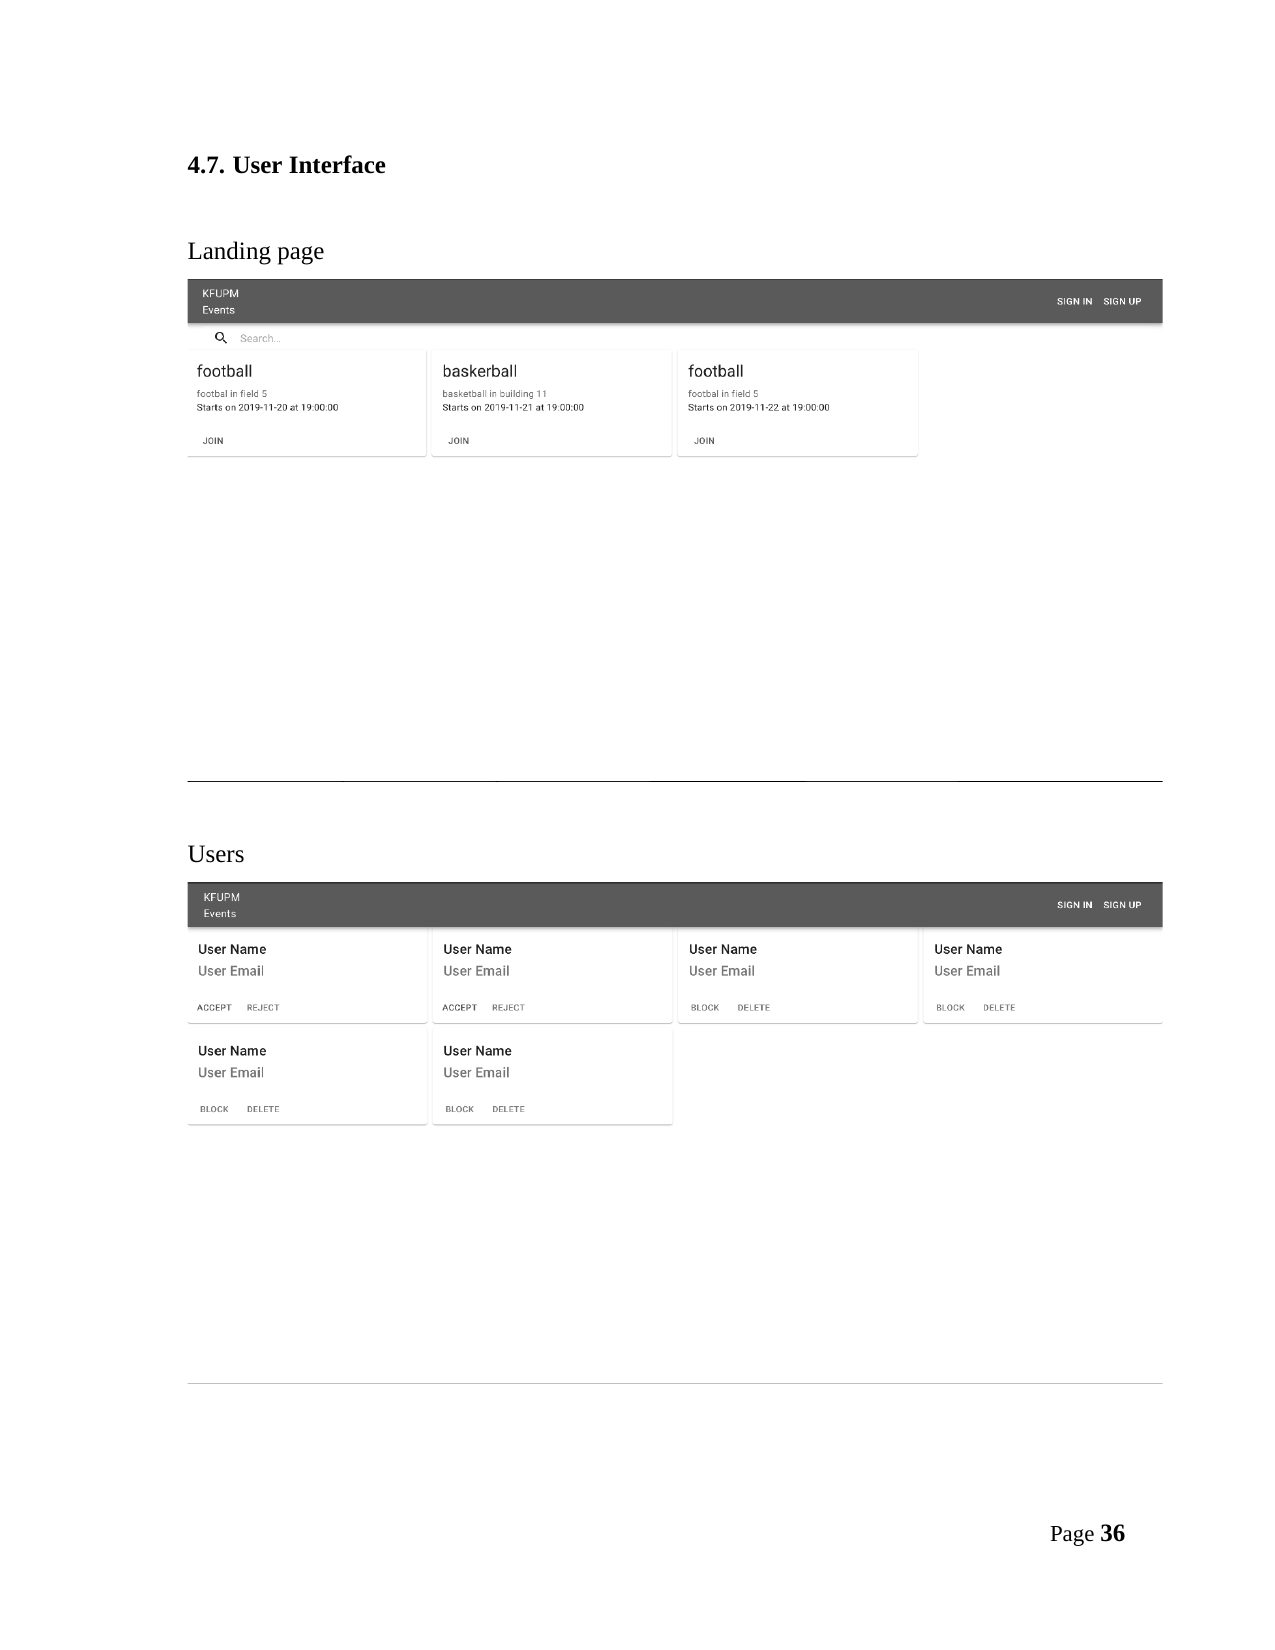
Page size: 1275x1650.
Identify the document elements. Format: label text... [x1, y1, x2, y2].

list Users [187, 839, 1125, 868]
list Landing page [187, 236, 1125, 265]
picture [187, 279, 1163, 782]
list User Interface [187, 150, 1125, 179]
picture [187, 882, 1163, 1384]
